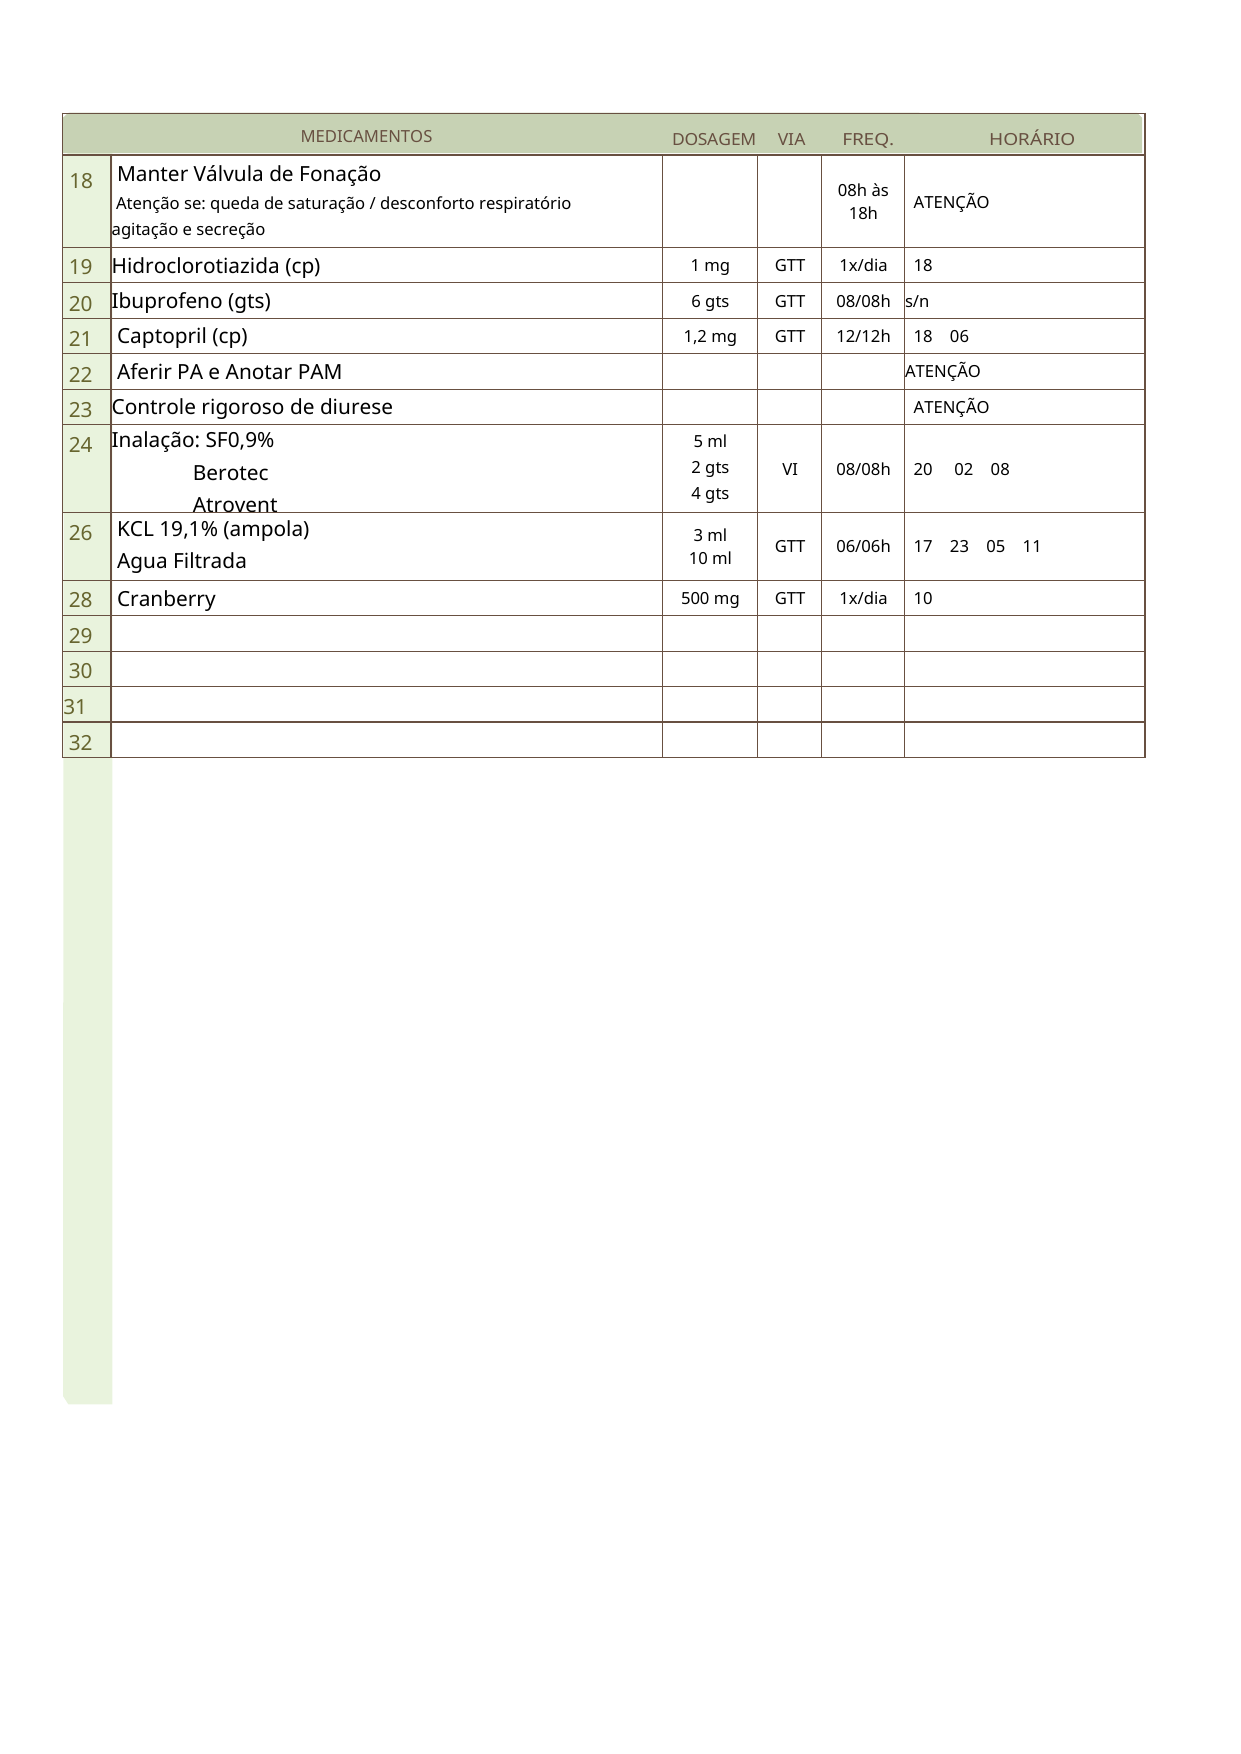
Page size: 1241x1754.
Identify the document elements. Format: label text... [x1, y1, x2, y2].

table_cell [758, 354, 821, 388]
table_cell [758, 616, 821, 651]
table_cell [822, 723, 904, 757]
table_cell GTT [758, 513, 821, 580]
table_cell 18 [63, 156, 110, 247]
table_header DOSAGEM VIA [663, 114, 822, 154]
table_cell [112, 652, 662, 686]
table_cell [758, 390, 821, 424]
table_header FREQ. HORÁRIO [822, 114, 1144, 154]
table_cell [822, 616, 904, 651]
table_cell 1x/dia [822, 248, 904, 282]
table_cell 19 [63, 248, 110, 282]
table_cell [112, 616, 662, 651]
table_cell [663, 354, 757, 388]
table_cell KCL 19,1% (ampola) Agua Filtrada [112, 513, 662, 580]
table_cell 1 mg [663, 248, 757, 282]
table_cell GTT [758, 283, 821, 318]
table_cell 6 gts [663, 283, 757, 318]
table_cell Hidroclorotiazida (cp) [112, 248, 662, 282]
table_cell [663, 687, 757, 721]
table_cell 20 02 08 [905, 425, 1144, 512]
table_cell ATENÇÃO [905, 354, 1144, 388]
table_cell [905, 687, 1144, 721]
table_cell [822, 652, 904, 686]
table_cell GTT [758, 319, 821, 353]
table_cell 500 mg [663, 581, 757, 615]
table_cell [663, 616, 757, 651]
table_cell 28 [63, 581, 110, 615]
table_cell Aferir PA e Anotar PAM [112, 354, 662, 388]
table_cell [822, 354, 904, 388]
table_cell VI [758, 425, 821, 512]
table_cell Inalação: SF0,9% Berotec Atrovent [112, 425, 662, 512]
table_cell Manter Válvula de Fonação Atenção se: queda de saturação / desconforto respiratório agitação e secreção [112, 156, 662, 247]
table_cell 17 23 05 11 [905, 513, 1144, 580]
table_cell 18 06 [905, 319, 1144, 353]
table_cell 10 [905, 581, 1144, 615]
table_cell [112, 687, 662, 721]
table_cell [663, 723, 757, 757]
table_cell 26 [63, 513, 110, 580]
table_cell [112, 723, 662, 757]
table_cell ATENÇÃO [905, 156, 1144, 247]
table_cell 08h às 18h [822, 156, 904, 247]
table_cell s/n [905, 283, 1144, 318]
table_cell 29 [63, 616, 110, 651]
table_cell [663, 652, 757, 686]
table_cell [905, 652, 1144, 686]
table_cell Captopril (cp) [112, 319, 662, 353]
table_cell 18 [905, 248, 1144, 282]
table_cell [905, 723, 1144, 757]
table_cell 23 [63, 390, 110, 424]
table_cell 1,2 mg [663, 319, 757, 353]
table_cell 32 [63, 723, 110, 757]
table_cell 12/12h [822, 319, 904, 353]
table_cell 08/08h [822, 283, 904, 318]
table_cell Controle rigoroso de diurese [112, 390, 662, 424]
table_cell 24 [63, 425, 95, 512]
table_cell GTT [758, 248, 821, 282]
table_cell [822, 687, 904, 721]
table_cell 06/06h [822, 513, 904, 580]
table_cell 21 [63, 319, 110, 353]
table_cell GTT [758, 581, 821, 615]
table_cell ATENÇÃO [905, 390, 1144, 424]
table_cell Cranberry [112, 581, 662, 615]
table_cell [663, 390, 757, 424]
table_cell Ibuprofeno (gts) [112, 283, 662, 318]
table_cell [758, 723, 821, 757]
table_cell 20 [63, 283, 110, 318]
table_cell [758, 652, 821, 686]
table_cell [95, 425, 110, 512]
table_cell [822, 390, 904, 424]
table_cell 30 [63, 652, 110, 686]
table_header MEDICAMENTOS [63, 114, 662, 154]
table_cell 08/08h [822, 425, 904, 512]
table_cell [758, 156, 821, 247]
table_cell 22 [63, 354, 110, 388]
table_cell 5 ml 2 gts 4 gts [663, 425, 757, 512]
table_cell 31 [63, 687, 110, 721]
table_cell 3 ml 10 ml [663, 513, 757, 580]
table_cell [758, 687, 821, 721]
table_cell [905, 616, 1144, 651]
table_cell 1x/dia [822, 581, 904, 615]
table_cell [663, 156, 757, 247]
